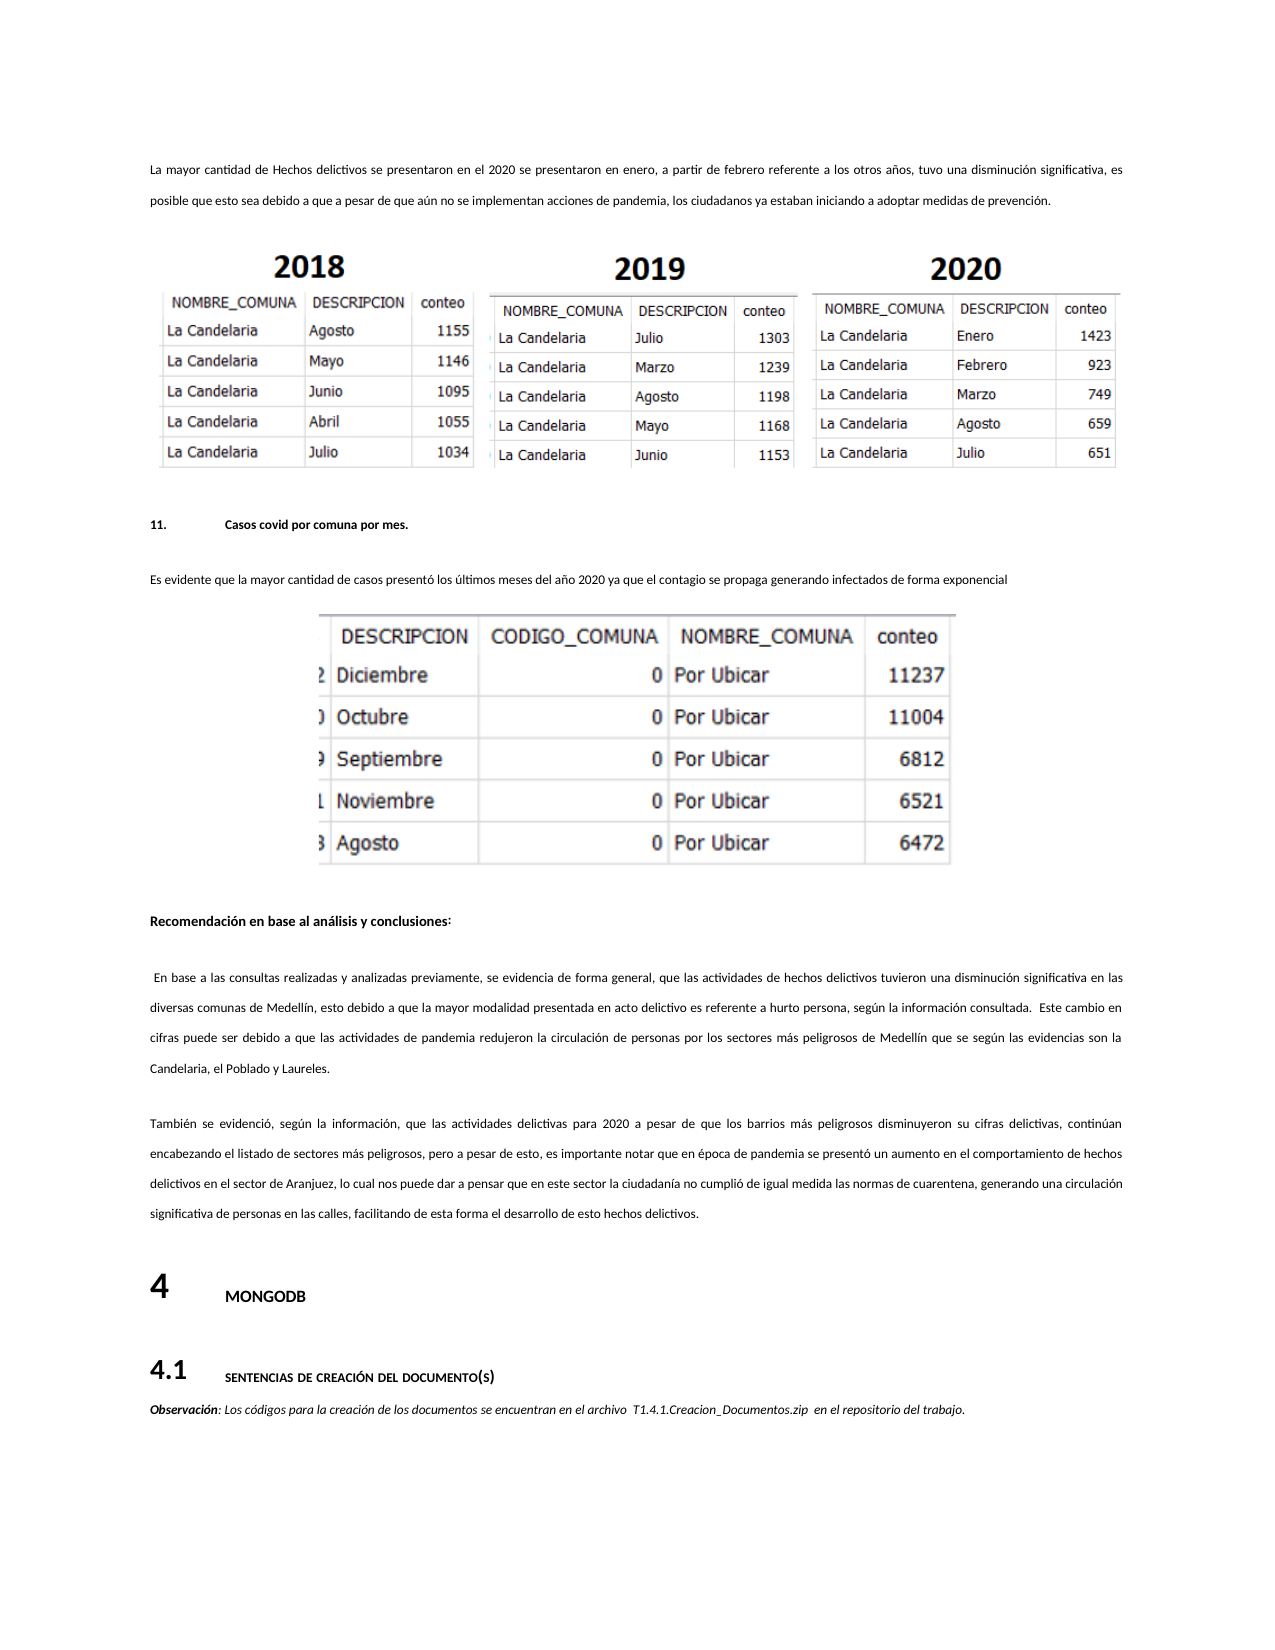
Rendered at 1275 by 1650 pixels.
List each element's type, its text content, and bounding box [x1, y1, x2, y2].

text Es evidente que la mayor cantidad de casos presentó los últimos meses del año 2020 ya que el contagio se propaga generando infectados de forma exponencial [150, 559, 1125, 587]
picture [318, 614, 957, 873]
picture [149, 235, 1125, 477]
text La mayor cantidad de Hechos delictivos se presentaron en el 2020 se presentaron en enero, a partir de febrero referente a los otros años, tuvo una disminución significativa, es posible que esto sea debido a que a pesar de que aún no se implementan acciones de pandemia, los ciudadanos ya estaban iniciando a adoptar medidas de prevención. [150, 150, 1125, 208]
text También se evidenció, según la información, que las actividades delictivas para 2020 a pesar de que los barrios más peligrosos disminuyeron su cifras delictivas, continúan encabezando el listado de sectores más peligrosos, pero a pesar de esto, es importante notar que en época de pandemia se presentó un aumento en el comportamiento de hechos delictivos en el sector de Aranjuez, lo cual nos puede dar a pensar que en este sector la ciudadanía no cumplió de igual medida las normas de cuarentena, generando una circulación significativa de personas en las calles, facilitando de esta forma el desarrollo de esto hechos delictivos. [150, 1103, 1125, 1222]
list Casos covid por comuna por mes. [150, 504, 1125, 532]
text En base a las consultas realizadas y analizadas previamente, se evidencia de forma general, que las actividades de hechos delictivos tuvieron una disminución significativa en las diversas comunas de Medellín, esto debido a que la mayor modalidad presentada en acto delictivo es referente a hurto persona, según la información consultada. Este cambio en cifras puede ser debido a que las actividades de pandemia redujeron la circulación de personas por los sectores más peligrosos de Medellín que se según las evidencias son la Candelaria, el Poblado y Laureles. [150, 958, 1125, 1076]
text Recomendación en base al análisis y conclusiones: [150, 900, 1125, 930]
list mongodb [150, 1262, 1125, 1310]
text Observación: Los códigos para la creación de los documentos se encuentran en el archivo T1.4.1.Creacion_Documentos.zip en el repositorio del trabajo. [150, 1389, 1125, 1417]
list sentencias de creación del documento(s) [150, 1351, 1125, 1386]
